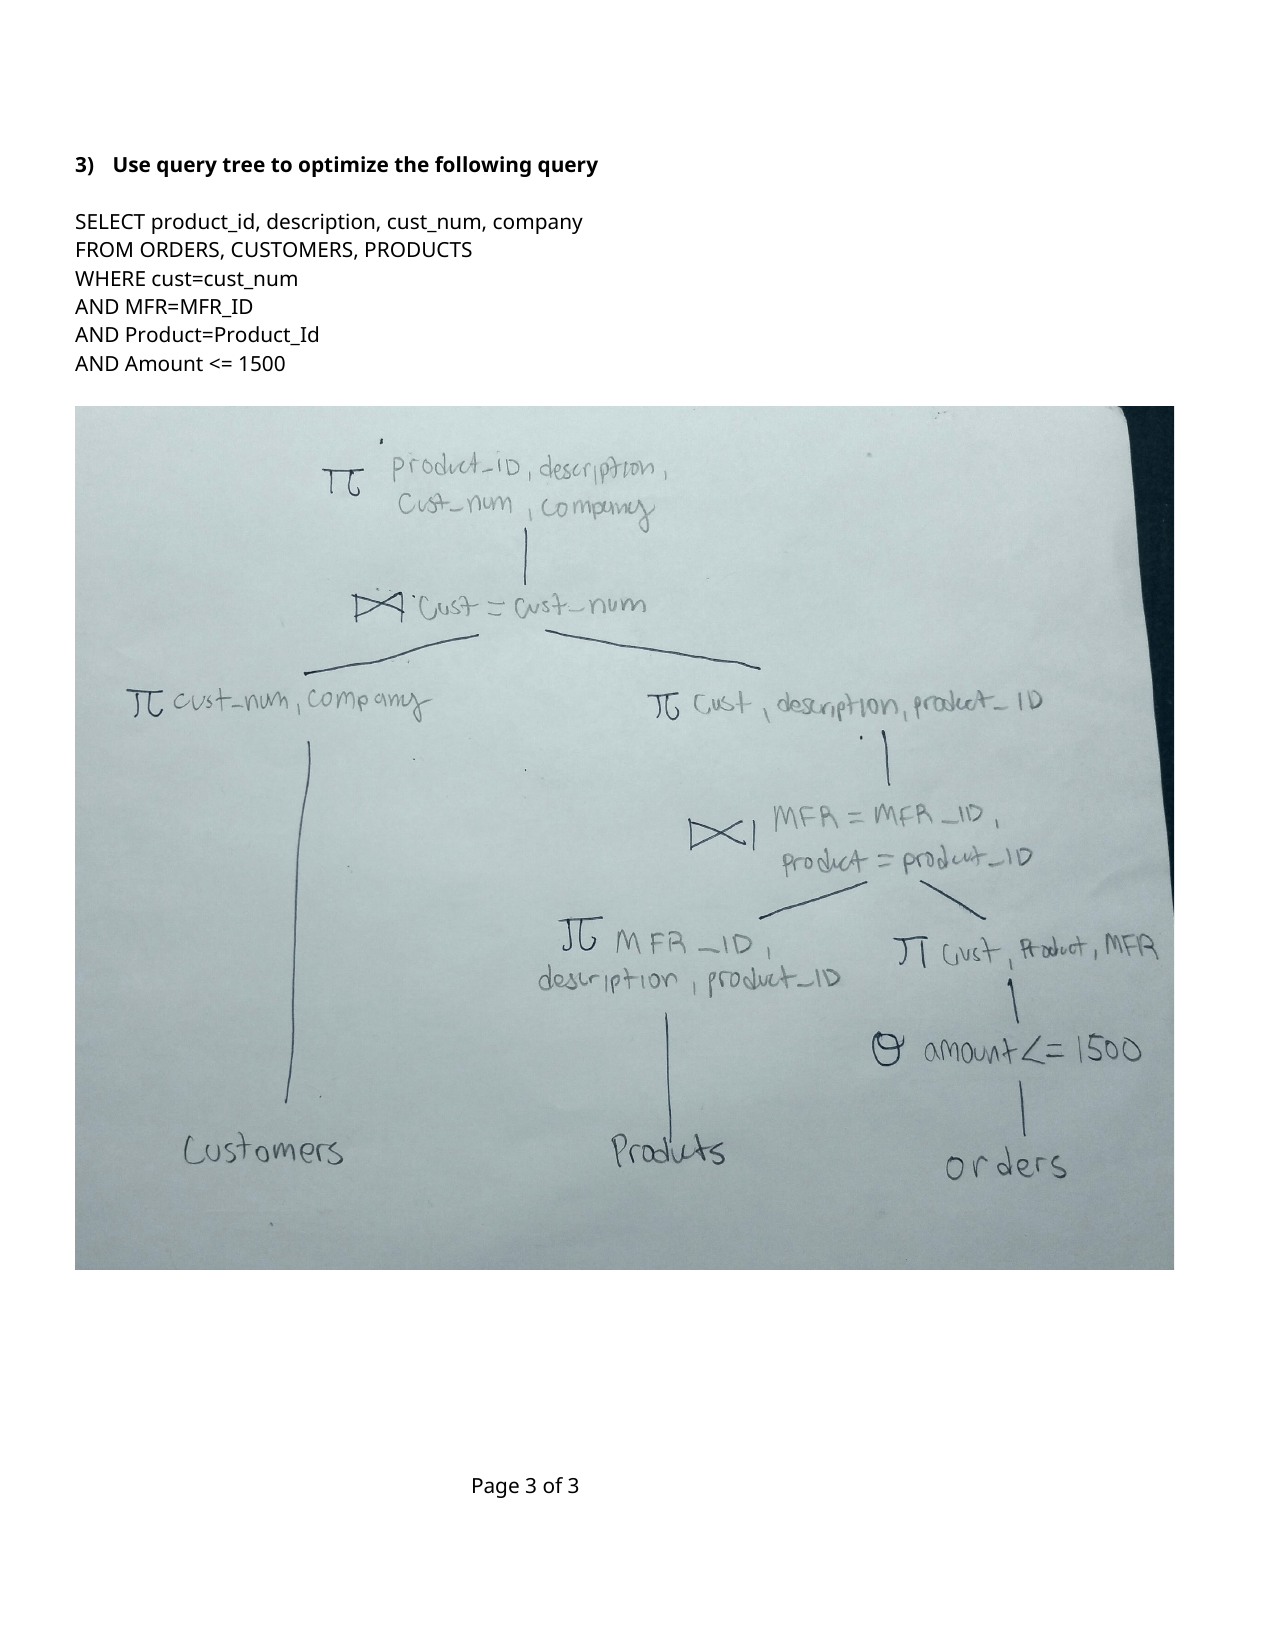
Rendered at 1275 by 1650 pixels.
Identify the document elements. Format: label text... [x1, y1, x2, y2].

text SELECT product_id, description, cust_num, company [75, 207, 1200, 235]
picture [75, 406, 1175, 1270]
text FROM ORDERS, CUSTOMERS, PRODUCTS [75, 235, 1200, 264]
text AND MFR=MFR_ID [75, 292, 1200, 321]
text AND Product=Product_Id [75, 321, 1200, 349]
text WHERE cust=cust_num [75, 264, 1200, 292]
text AND Amount <= 1500 [75, 349, 1200, 377]
list Use query tree to optimize the following query [75, 150, 1200, 178]
